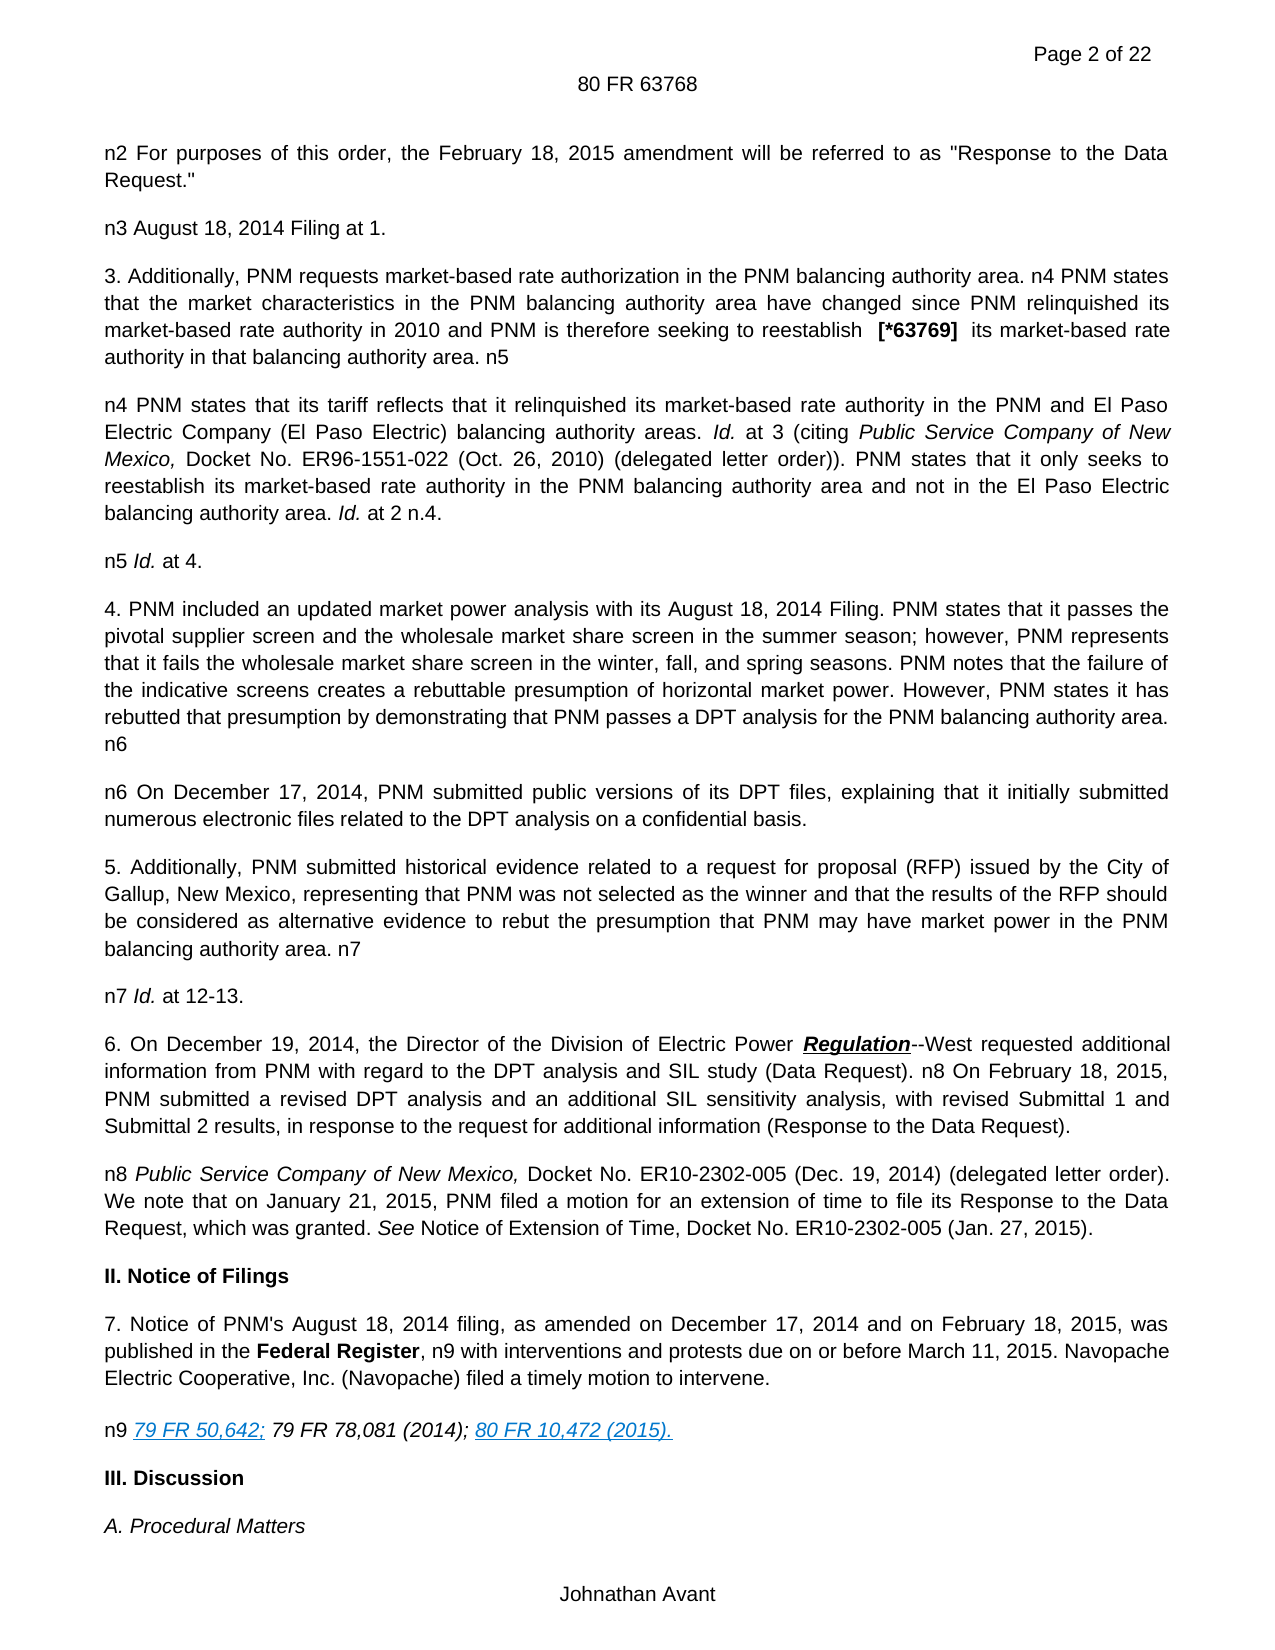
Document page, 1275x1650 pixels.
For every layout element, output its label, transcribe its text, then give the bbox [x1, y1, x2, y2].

text III. Discussion [104, 1462, 1171, 1489]
text n4 PNM states that its tariff reflects that it relinquished its market-based rate authority in the PNM and El Paso Electric Company (El Paso Electric) balancing authority areas. Id. at 3 (citing Public Service Company of New Mexico, Docket No. ER96-1551-022 (Oct. 26, 2010) (delegated letter order)). PNM states that it only seeks to reestablish its market-based rate authority in the PNM balancing authority area and not in the El Paso Electric balancing authority area. Id. at 2 n.4. [104, 389, 1171, 525]
text n2 For purposes of this order, the February 18, 2015 amendment will be referred to as "Response to the Data Request." [104, 137, 1171, 192]
text 7. Notice of PNM's August 18, 2014 filing, as amended on December 17, 2014 and on February 18, 2015, was published in the Federal Register, n9 with interventions and protests due on or before March 11, 2015. Navopache Electric Cooperative, Inc. (Navopache) filed a timely motion to intervene. [104, 1308, 1171, 1389]
text 4. PNM included an updated market power analysis with its August 18, 2014 Filing. PNM states that it passes the pivotal supplier screen and the wholesale market share screen in the summer season; however, PNM represents that it fails the wholesale market share screen in the winter, fall, and spring seasons. PNM notes that the failure of the indicative screens creates a rebuttable presumption of horizontal market power. However, PNM states it has rebutted that presumption by demonstrating that PNM passes a DPT analysis for the PNM balancing authority area. n6 [104, 594, 1171, 756]
text n3 August 18, 2014 Filing at 1. [104, 212, 1171, 239]
text 3. Additionally, PNM requests market-based rate authorization in the PNM balancing authority area. n4 PNM states that the market characteristics in the PNM balancing authority area have changed since PNM relinquished its market-based rate authority in 2010 and PNM is therefore seeking to reestablish [*63769] its market-based rate authority in that balancing authority area. n5 [104, 260, 1171, 369]
text 6. On December 19, 2014, the Director of the Division of Electric Power Regulation--West requested additional information from PNM with regard to the DPT analysis and SIL study (Data Request). n8 On February 18, 2015, PNM submitted a revised DPT analysis and an additional SIL sensitivity analysis, with revised Submittal 1 and Submittal 2 results, in response to the request for additional information (Response to the Data Request). [104, 1029, 1171, 1137]
text II. Notice of Filings [104, 1260, 1171, 1287]
text 5. Additionally, PNM submitted historical evidence related to a request for proposal (RFP) issued by the City of Gallup, New Mexico, representing that PNM was not selected as the winner and that the results of the RFP should be considered as alternative evidence to rebut the presumption that PNM may have market power in the PNM balancing authority area. n7 [104, 852, 1171, 960]
text n5 Id. at 4. [104, 546, 1171, 573]
text n9 79 FR 50,642; 79 FR 78,081 (2014); 80 FR 10,472 (2015). [104, 1414, 1171, 1442]
text n8 Public Service Company of New Mexico, Docket No. ER10-2302-005 (Dec. 19, 2014) (delegated letter order). We note that on January 21, 2015, PNM filed a motion for an extension of time to file its Response to the Data Request, which was granted. See Notice of Extension of Time, Docket No. ER10-2302-005 (Jan. 27, 2015). [104, 1158, 1171, 1239]
text A. Procedural Matters [104, 1510, 1171, 1537]
text n7 Id. at 12-13. [104, 981, 1171, 1008]
text n6 On December 17, 2014, PNM submitted public versions of its DPT files, explaining that it initially submitted numerous electronic files related to the DPT analysis on a confidential basis. [104, 777, 1171, 831]
